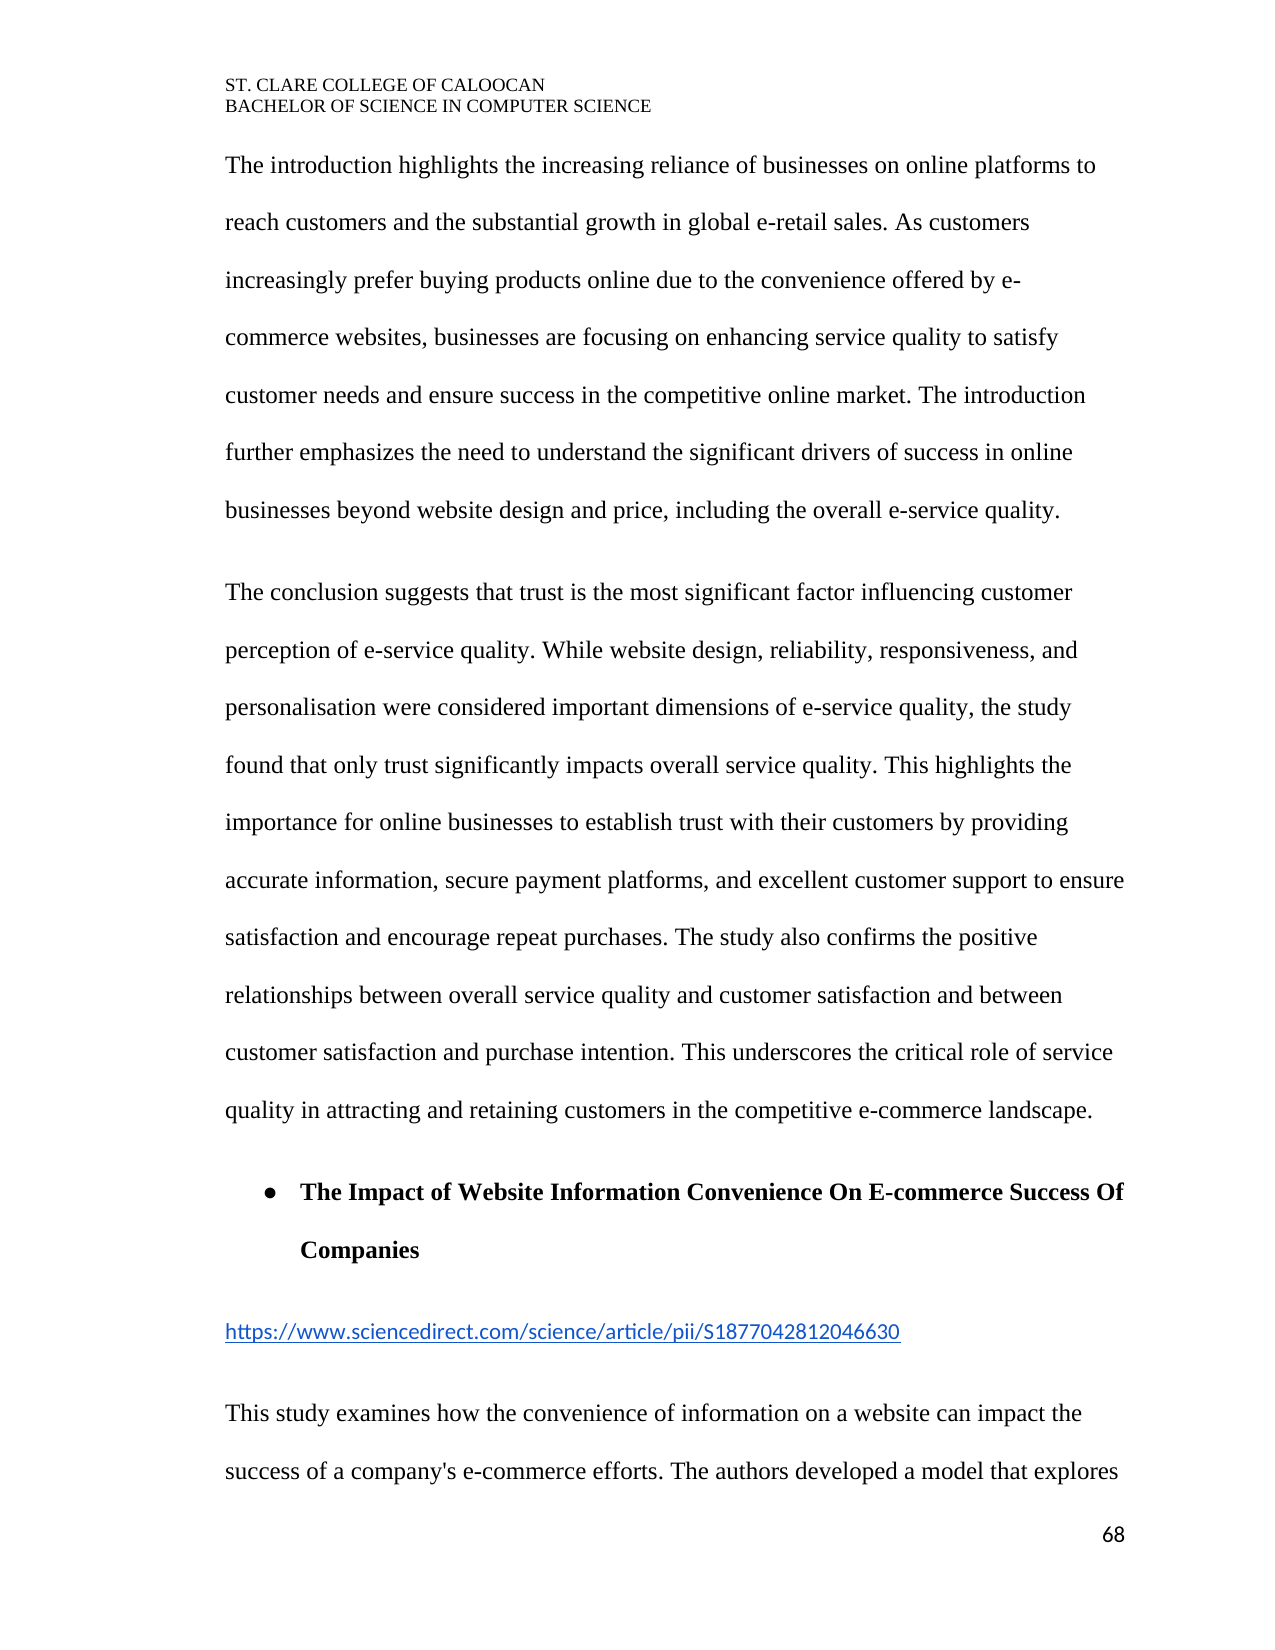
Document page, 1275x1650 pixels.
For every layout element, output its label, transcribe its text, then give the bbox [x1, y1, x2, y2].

text The introduction highlights the increasing reliance of businesses on online platforms to reach customers and the substantial growth in global e-retail sales. As customers increasingly prefer buying products online due to the convenience offered by e-commerce websites, businesses are focusing on enhancing service quality to satisfy customer needs and ensure success in the competitive online market. The introduction further emphasizes the need to understand the significant drivers of success in online businesses beyond website design and price, including the overall e-service quality. [225, 150, 1125, 524]
list The Impact of Website Information Convenience On E-commerce Success Of Companies [262, 1177, 1125, 1264]
text https://www.sciencedirect.com/science/article/pii/S1877042812046630 [225, 1317, 1125, 1346]
text The conclusion suggests that trust is the most significant factor influencing customer perception of e-service quality. While website design, reliability, responsiveness, and personalisation were considered important dimensions of e-service quality, the study found that only trust significantly impacts overall service quality. This highlights the importance for online businesses to establish trust with their customers by providing accurate information, secure payment platforms, and excellent customer support to ensure satisfaction and encourage repeat purchases. The study also confirms the positive relationships between overall service quality and customer satisfaction and between customer satisfaction and purchase intention. This underscores the critical role of service quality in attracting and retaining customers in the competitive e-commerce landscape. [225, 577, 1125, 1124]
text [225, 1398, 1125, 1485]
